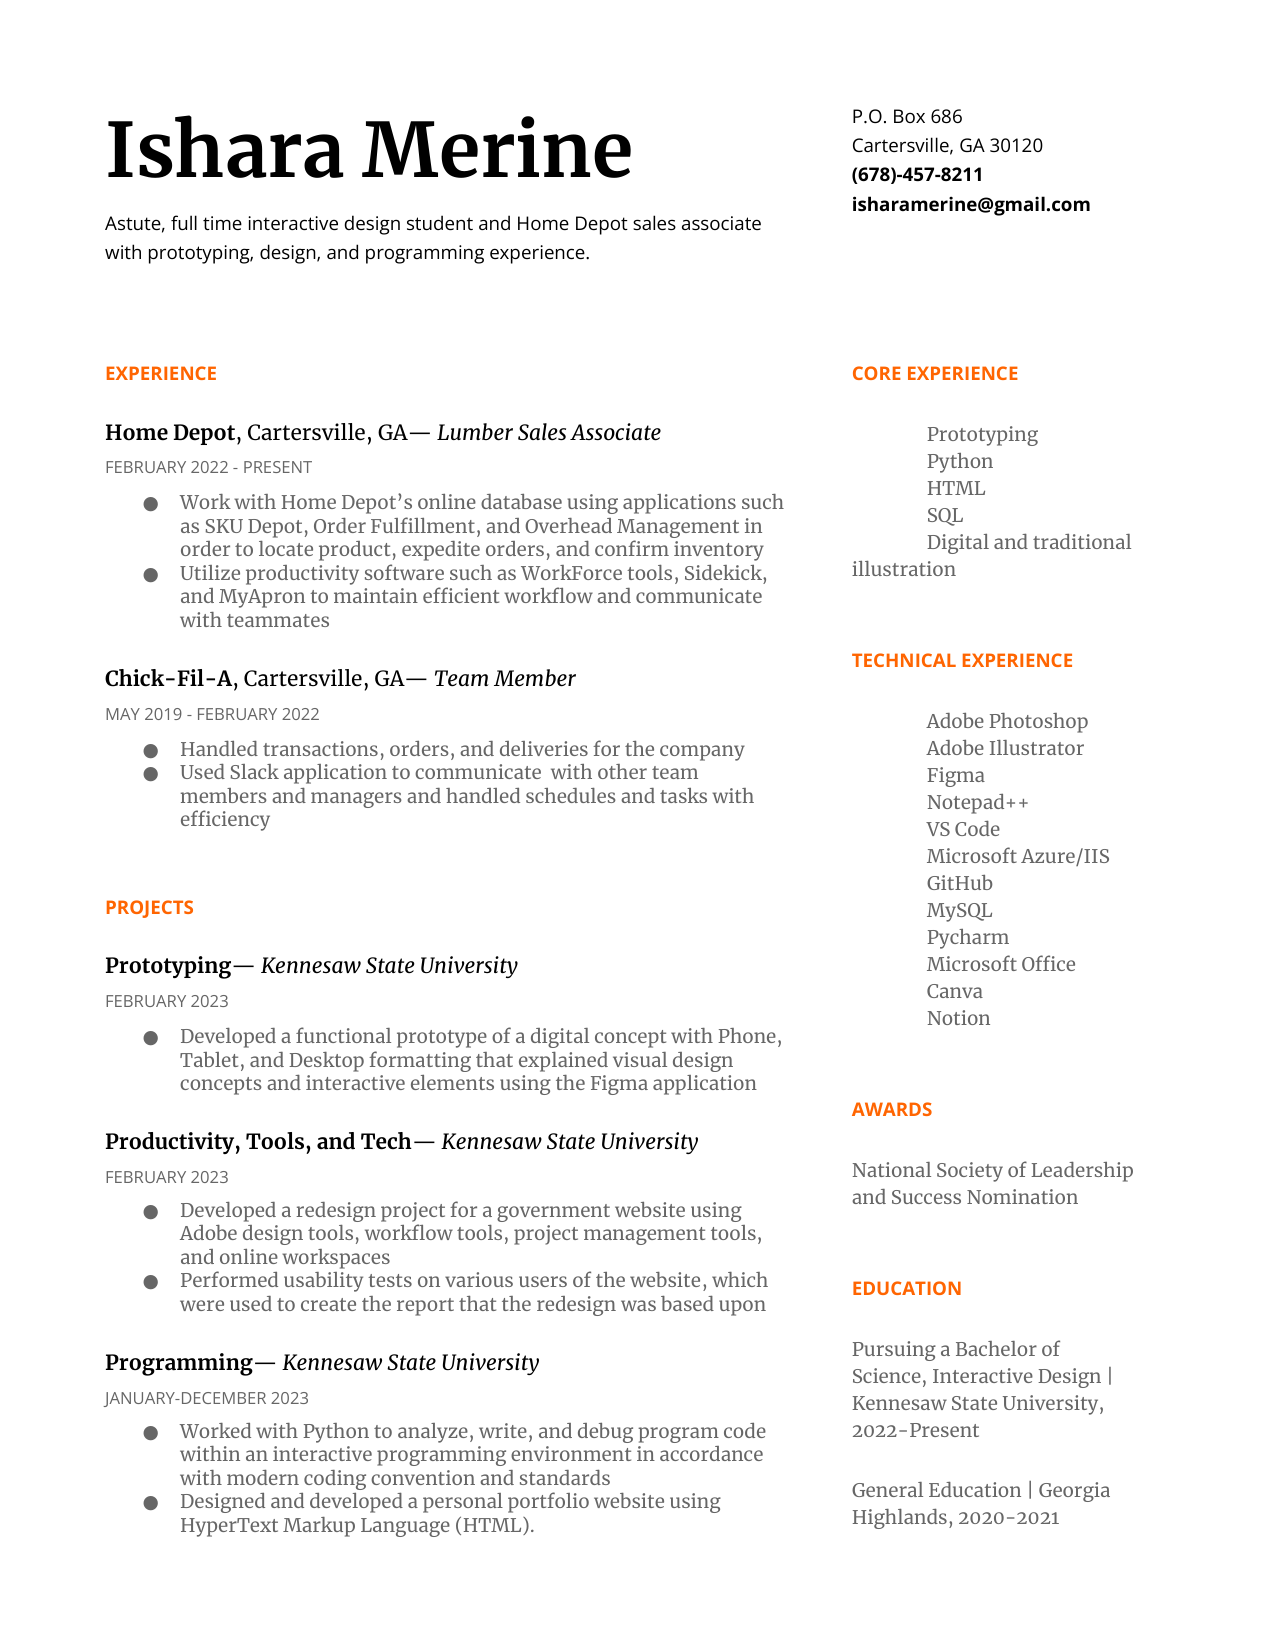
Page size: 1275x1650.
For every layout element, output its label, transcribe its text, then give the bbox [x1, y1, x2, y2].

table_header Ishara Merine Astute, full time interactive design student and Home Depot sales associate with prototyping, design, and programming experience. [90, 88, 837, 283]
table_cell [837, 283, 1181, 1552]
table_header P.O. Box 686 Cartersville, GA 30120 (678)-457-8211 isharamerine@gmail.com [837, 88, 1181, 283]
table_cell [90, 283, 837, 1552]
